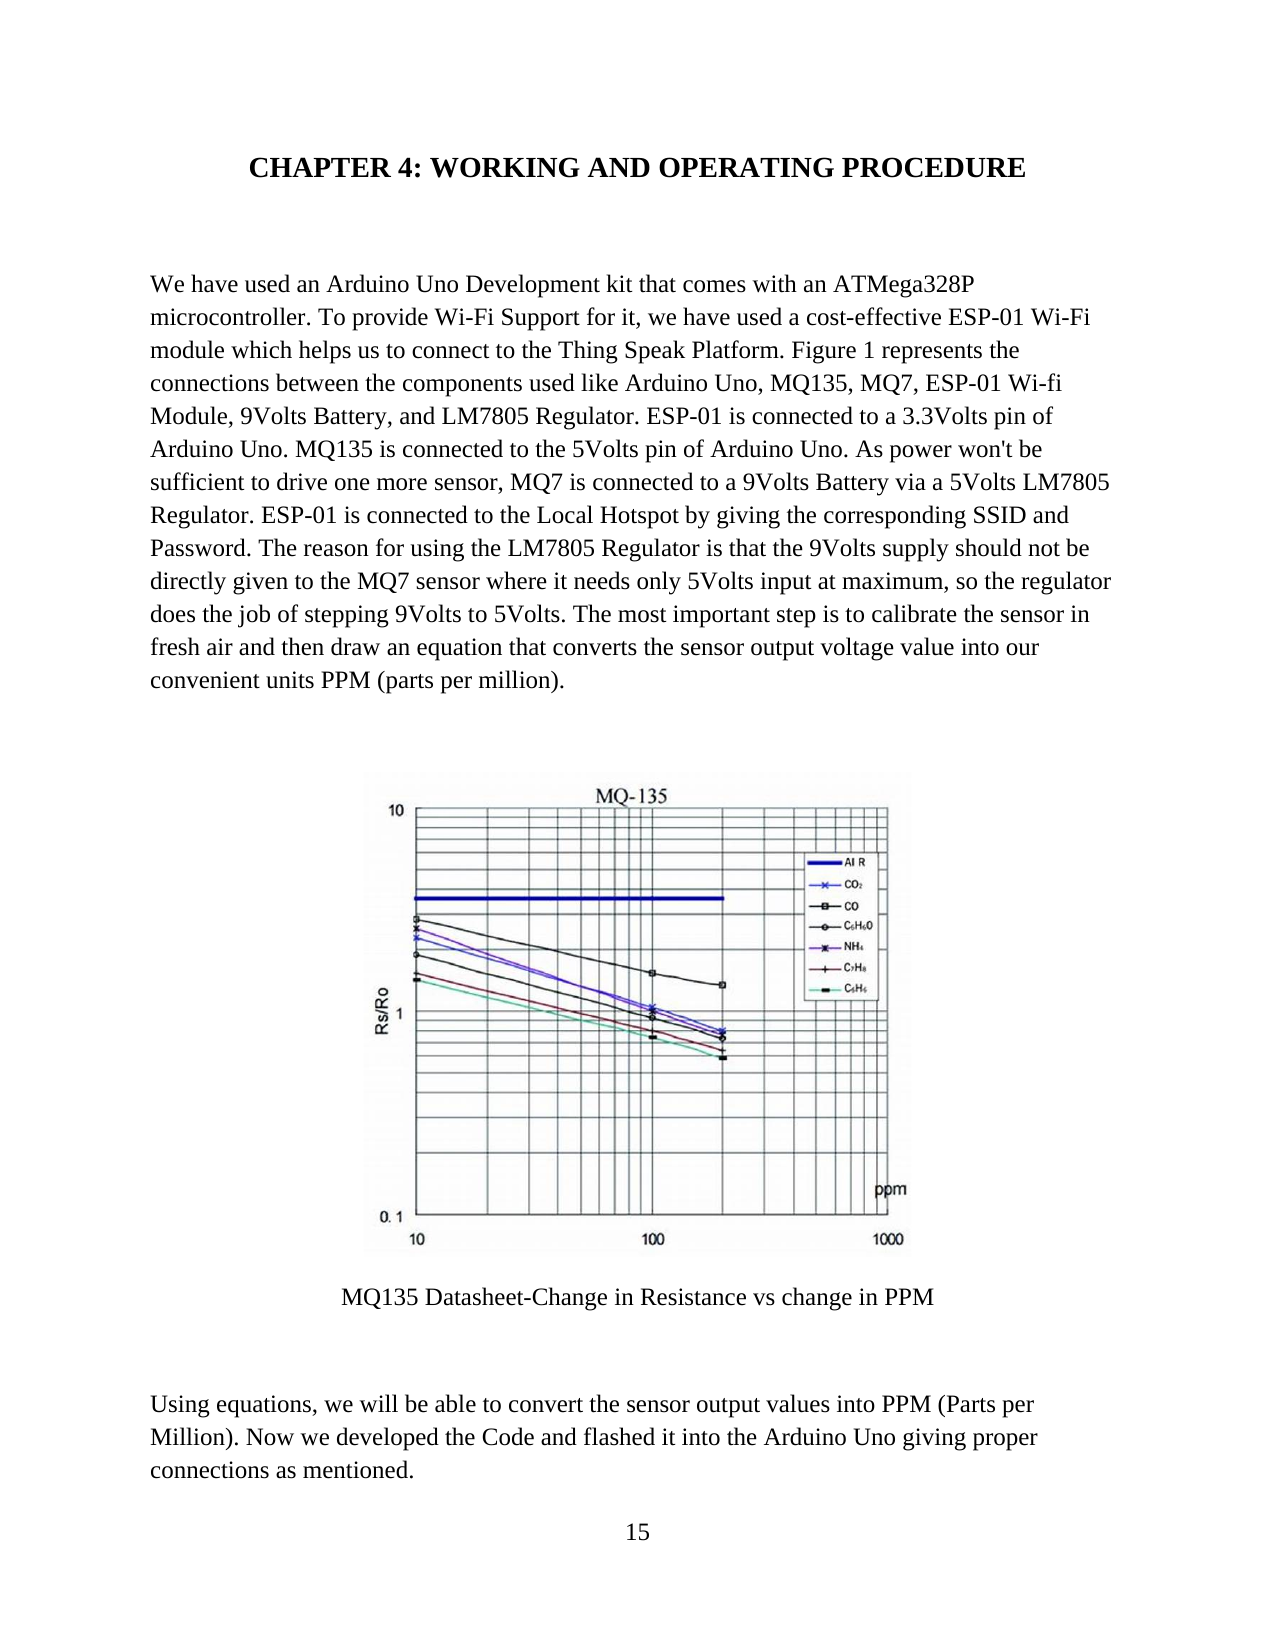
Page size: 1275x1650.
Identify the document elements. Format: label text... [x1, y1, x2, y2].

text CHAPTER 4: WORKING AND OPERATING PROCEDURE [150, 150, 1125, 183]
text MQ135 Datasheet-Change in Resistance vs change in PPM [150, 1282, 1125, 1310]
text We have used an Arduino Uno Development kit that comes with an ATMega328P microcontroller. To provide Wi-Fi Support for it, we have used a cost-effective ESP-01 Wi-Fi module which helps us to connect to the Thing Speak Platform. Figure 1 represents the connections between the components used like Arduino Uno, MQ135, MQ7, ESP-01 Wi-fi Module, 9Volts Battery, and LM7805 Regulator. ESP-01 is connected to a 3.3Volts pin of Arduino Uno. MQ135 is connected to the 5Volts pin of Arduino Uno. As power won't be sufficient to drive one more sensor, MQ7 is connected to a 9Volts Battery via a 5Volts LM7805 Regulator. ESP-01 is connected to the Local Hotspot by giving the corresponding SSID and Password. The reason for using the LM7805 Regulator is that the 9Volts supply should not be directly given to the MQ7 sensor where it needs only 5Volts input at maximum, so the regulator does the job of stepping 9Volts to 5Volts. The most important step is to calibrate the sensor in fresh air and then draw an equation that converts the sensor output voltage value into our convenient units PPM (parts per million). [150, 269, 1125, 694]
picture [363, 772, 912, 1257]
text Using equations, we will be able to convert the sensor output values into PPM (Parts per Million). Now we developed the Code and flashed it into the Arduino Uno giving proper connections as mentioned. [150, 1389, 1125, 1484]
